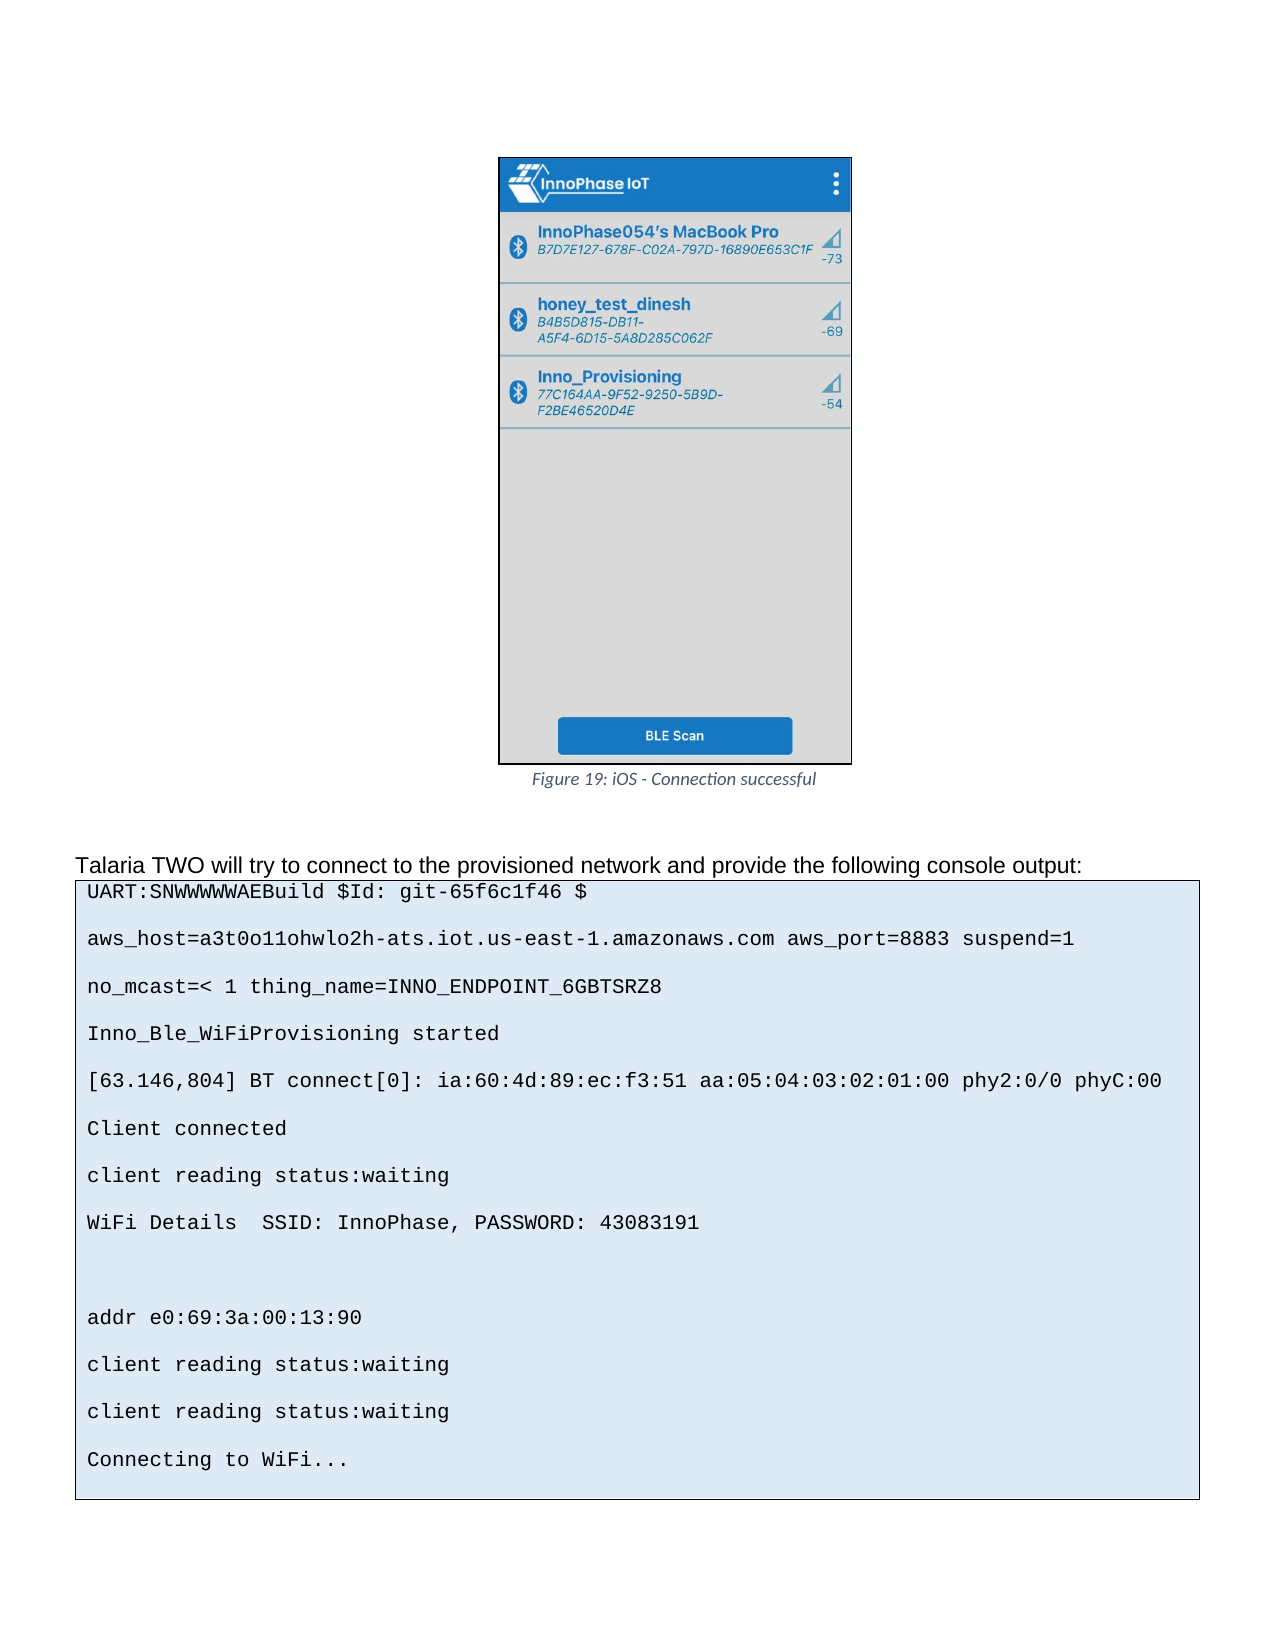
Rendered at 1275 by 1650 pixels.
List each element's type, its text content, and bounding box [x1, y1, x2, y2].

picture [500, 158, 851, 763]
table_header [76, 881, 1199, 1498]
text Talaria TWO will try to connect to the provisioned network and provide the following console output: [75, 852, 1200, 878]
